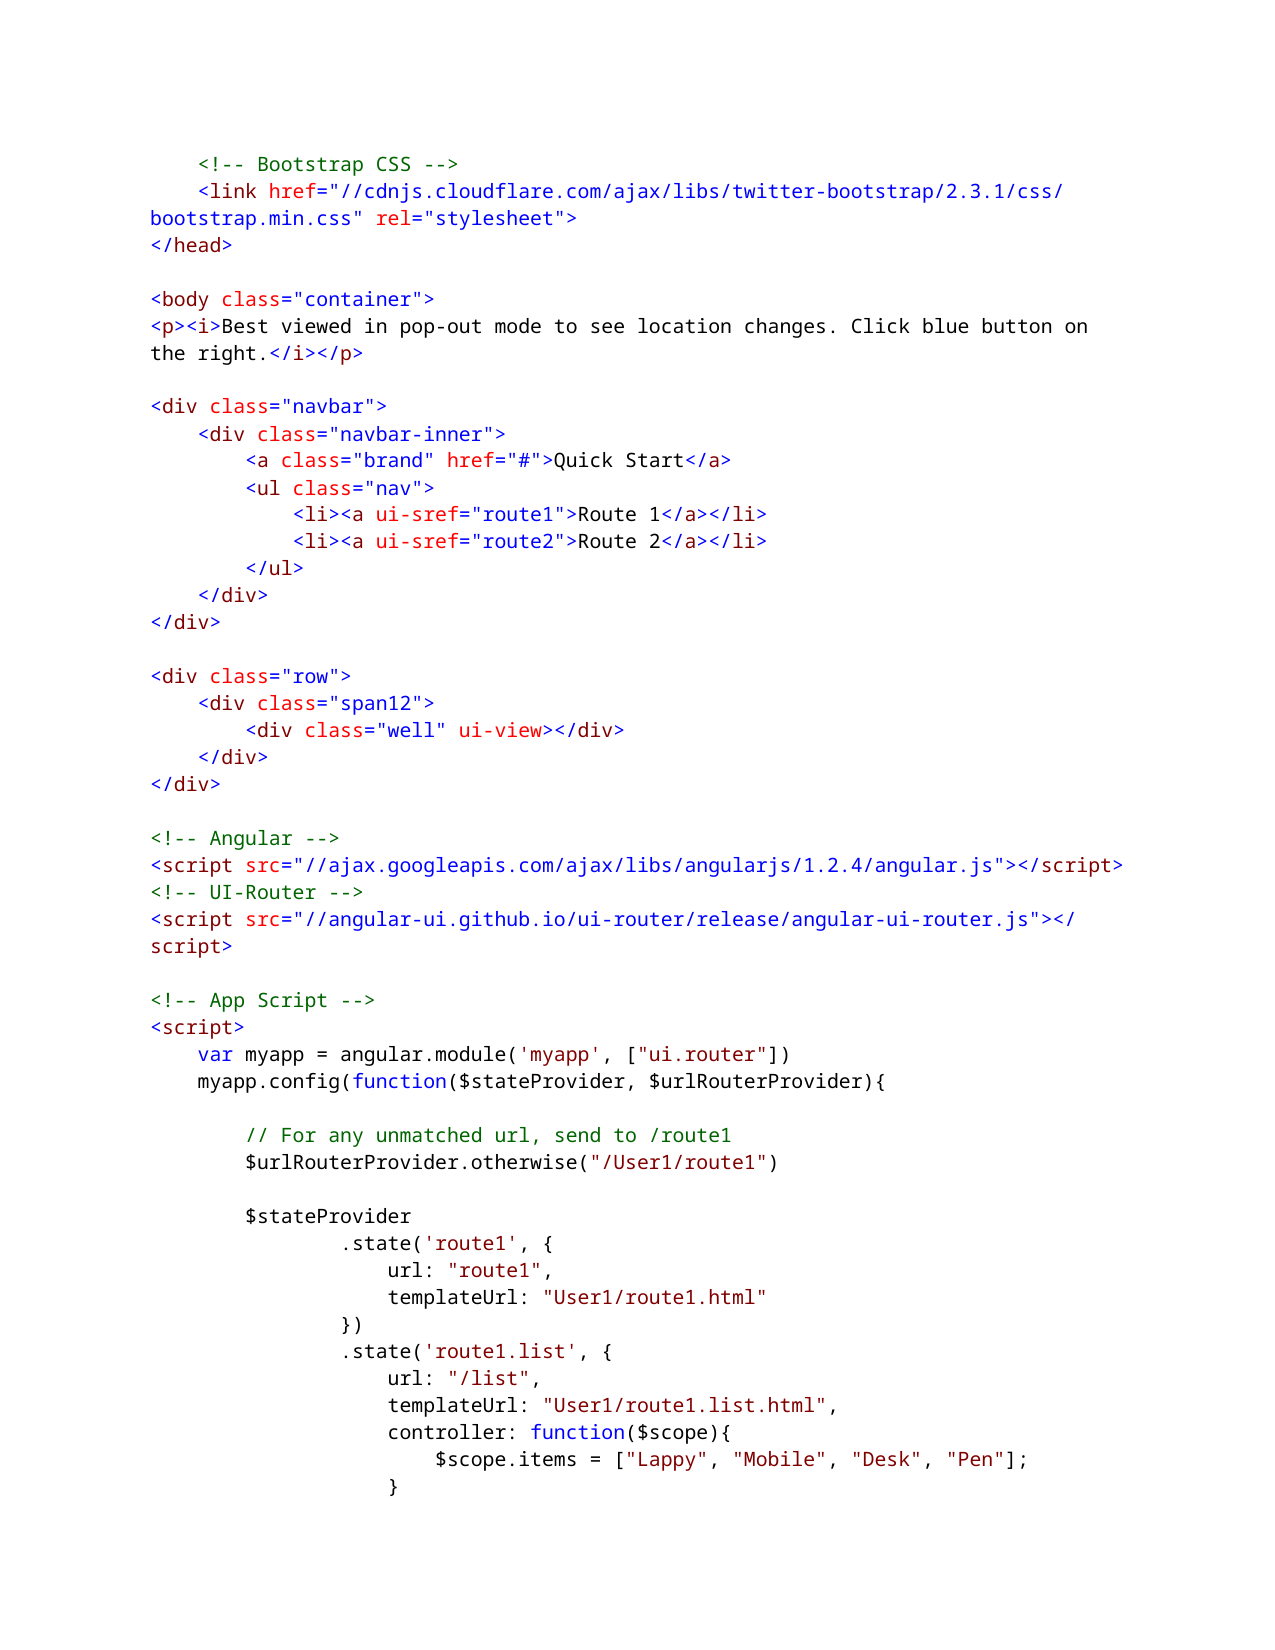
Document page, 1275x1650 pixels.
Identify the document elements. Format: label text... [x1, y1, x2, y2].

text url: "/list", [150, 1364, 1125, 1391]
text .state('route1.list', { [150, 1337, 1125, 1364]
text <ul class="nav"> [150, 474, 1125, 501]
text <div class="span12"> [150, 689, 1125, 717]
text <div class="row"> [150, 663, 1125, 689]
text $stateProvider [150, 1202, 1125, 1229]
text url: "route1", [150, 1256, 1125, 1283]
text }) [150, 1310, 1125, 1337]
text <script src="//angular-ui.github.io/ui-router/release/angular-ui-router.js"></script> [150, 905, 1125, 959]
text var myapp = angular.module('myapp', ["ui.router"]) [150, 1040, 1125, 1067]
text <!-- App Script --> [150, 986, 1125, 1013]
text } [150, 1472, 1125, 1499]
text <link href="//cdnjs.cloudflare.com/ajax/libs/twitter-bootstrap/2.3.1/css/bootstrap.min.css" rel="stylesheet"> [150, 177, 1125, 231]
text <div class="well" ui-view></div> [150, 717, 1125, 743]
text templateUrl: "User1/route1.html" [150, 1283, 1125, 1310]
text </ul> [150, 555, 1125, 582]
text </div> [150, 743, 1125, 771]
text <li><a ui-sref="route2">Route 2</a></li> [150, 528, 1125, 555]
text $scope.items = ["Lappy", "Mobile", "Desk", "Pen"]; [150, 1445, 1125, 1472]
text templateUrl: "User1/route1.list.html", [150, 1391, 1125, 1418]
text $urlRouterProvider.otherwise("/User1/route1") [150, 1148, 1125, 1175]
text </div> [150, 609, 1125, 636]
text <a class="brand" href="#">Quick Start</a> [150, 447, 1125, 474]
text <!-- Bootstrap CSS --> [150, 150, 1125, 177]
text <script src="//ajax.googleapis.com/ajax/libs/angularjs/1.2.4/angular.js"></script> [150, 851, 1125, 878]
text <li><a ui-sref="route1">Route 1</a></li> [150, 501, 1125, 528]
text <p><i>Best viewed in pop-out mode to see location changes. Click blue button on the right.</i></p> [150, 312, 1125, 366]
text </div> [150, 582, 1125, 609]
text <!-- UI-Router --> [150, 878, 1125, 905]
text <script> [150, 1013, 1125, 1040]
text </div> [150, 771, 1125, 797]
text <!-- Angular --> [150, 824, 1125, 851]
text controller: function($scope){ [150, 1418, 1125, 1445]
text <div class="navbar-inner"> [150, 420, 1125, 447]
text <div class="navbar"> [150, 393, 1125, 420]
text </head> [150, 231, 1125, 258]
text myapp.config(function($stateProvider, $urlRouterProvider){ [150, 1067, 1125, 1094]
text // For any unmatched url, send to /route1 [150, 1121, 1125, 1148]
text .state('route1', { [150, 1229, 1125, 1256]
text <body class="container"> [150, 285, 1125, 312]
